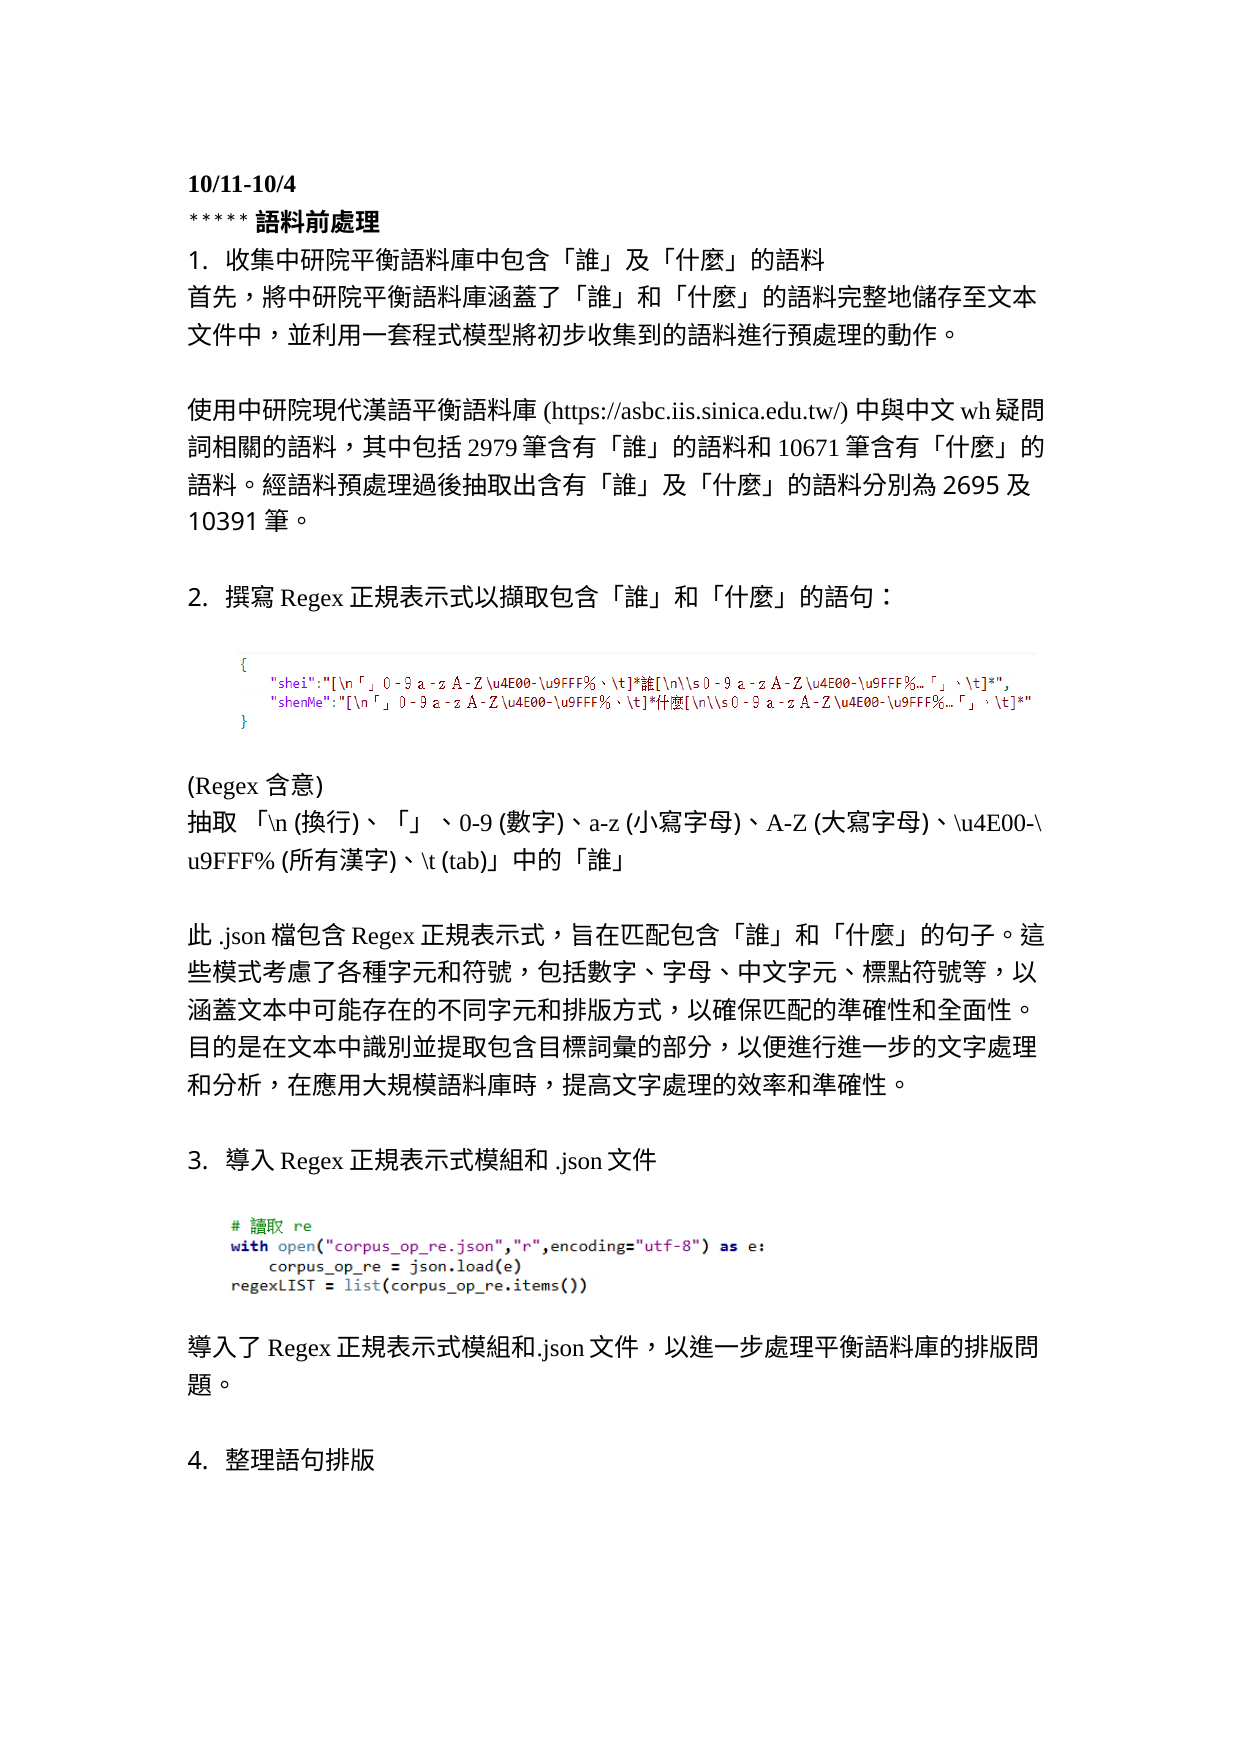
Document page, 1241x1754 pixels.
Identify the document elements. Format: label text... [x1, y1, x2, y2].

list 導入Regex正規表示式模組和 .json文件 [187, 1139, 1053, 1177]
picture [237, 652, 1036, 737]
list 整理語句排版 [187, 1439, 1053, 1477]
text (Regex 含意) [187, 764, 1053, 802]
text 首先，將中研院平衡語料庫涵蓋了「誰」和「什麼」的語料完整地儲存至文本文件中，並利用一套程式模型將初步收集到的語料進行預處理的動作。 [187, 277, 1053, 352]
text 導入了Regex正規表示式模組和.json文件，以進一步處理平衡語料庫的排版問題。 [187, 1327, 1053, 1402]
list 撰寫Regex正規表示式以擷取包含「誰」和「什麼」的語句： [187, 577, 1053, 614]
text 此 .json檔包含Regex正規表示式，旨在匹配包含「誰」和「什麼」的句子。這些模式考慮了各種字元和符號，包括數字、字母、中文字元、標點符號等，以涵蓋文本中可能存在的不同字元和排版方式，以確保匹配的準確性和全面性。目的是在文本中識別並提取包含目標詞彙的部分，以便進行進一步的文字處理和分析，在應用大規模語料庫時，提高文字處理的效率和準確性。 [187, 914, 1053, 1102]
picture [225, 1214, 766, 1299]
text 10/11-10/4 [187, 164, 1053, 202]
list 收集中研院平衡語料庫中包含「誰」及「什麼」的語料 [187, 239, 1053, 277]
text 使用中研院現代漢語平衡語料庫 (https://asbc.iis.sinica.edu.tw/) 中與中文wh疑問詞相關的語料，其中包括2979筆含有「誰」的語料和10671筆含有「什麼」的語料。經語料預處理過後抽取出含有「誰」及「什麼」的語料分別為2695 及 10391筆。 [187, 389, 1053, 539]
text ***** 語料前處理 [187, 202, 1053, 239]
text 抽取 「\n (換行)、「」、0-9 (數字)、a-z (小寫字母)、A-Z (大寫字母)、\u4E00-\u9FFF% (所有漢字)、\t (tab)」中的「誰」 [187, 802, 1053, 877]
